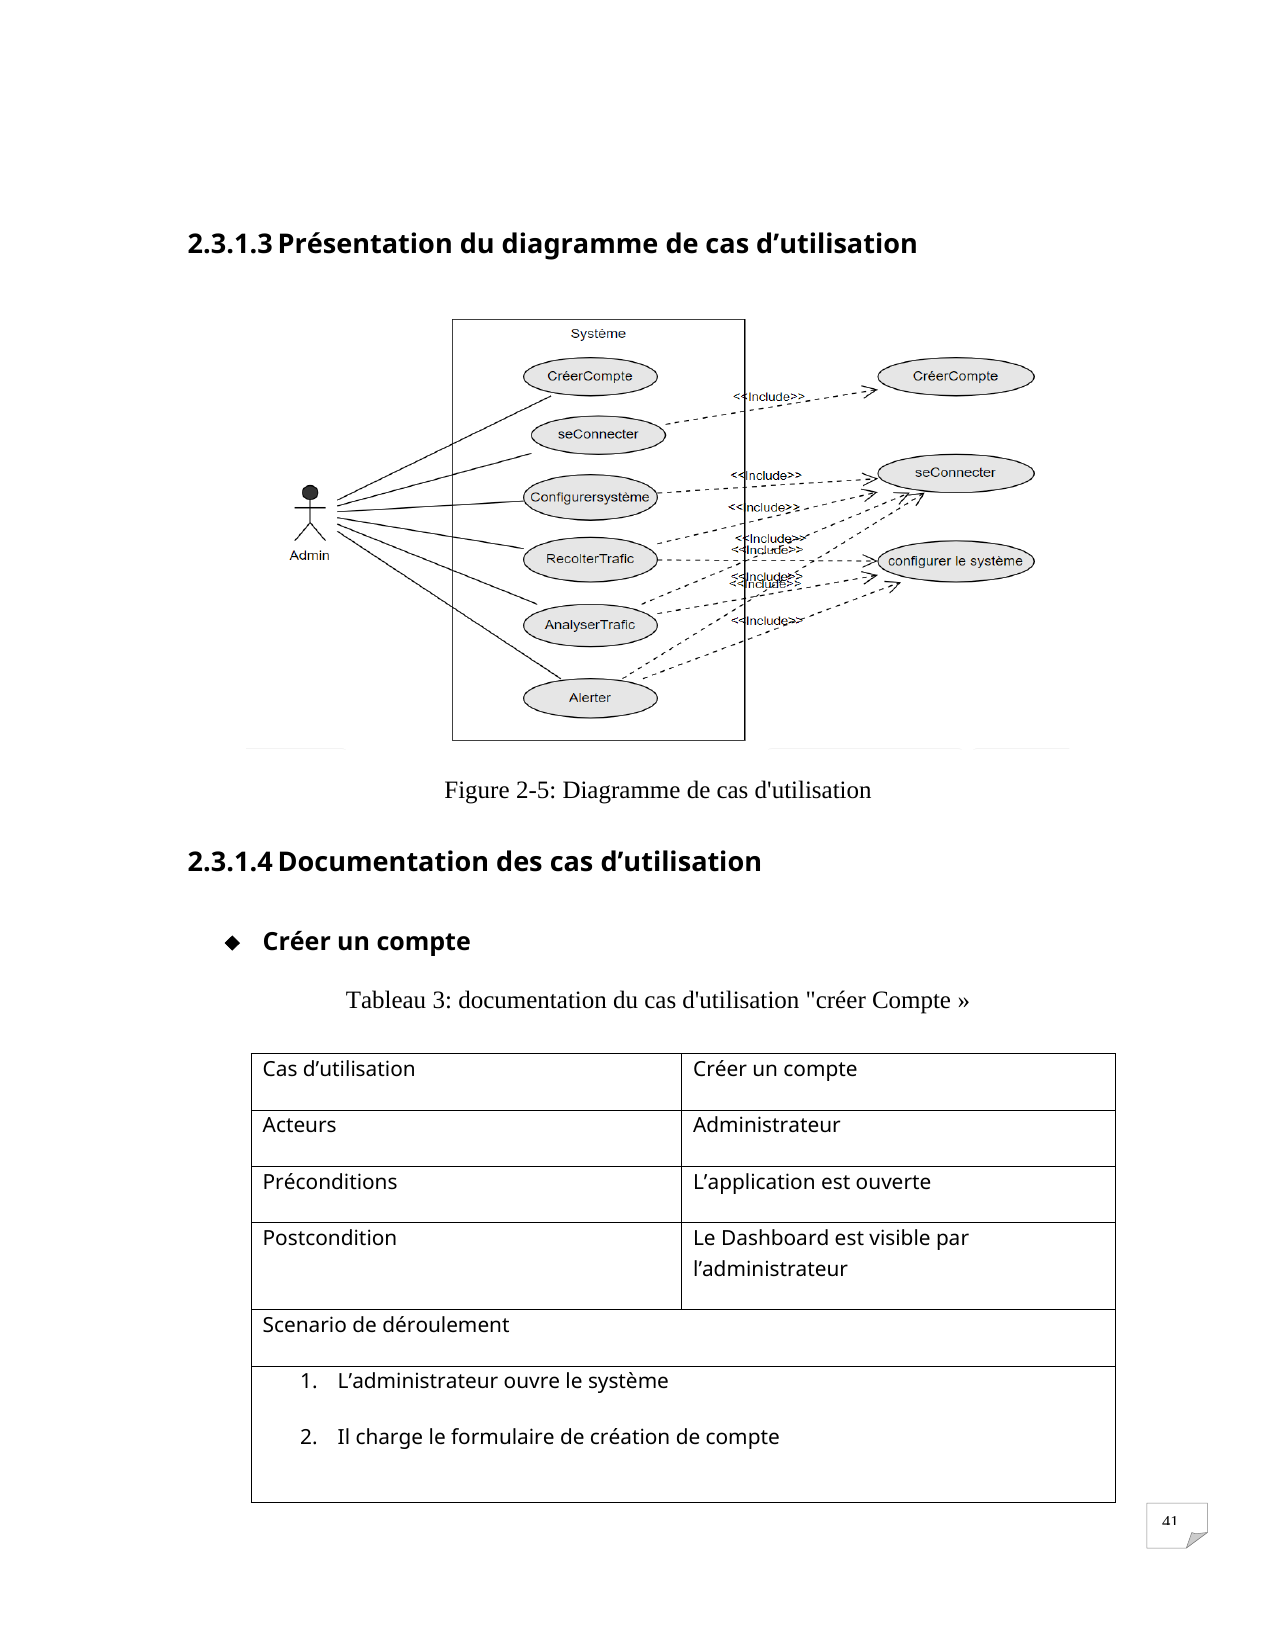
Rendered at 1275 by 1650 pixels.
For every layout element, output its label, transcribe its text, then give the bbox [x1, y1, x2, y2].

picture [246, 305, 1070, 750]
table_cell Postcondition [252, 1223, 681, 1309]
list Documentation des cas d’utilisation [187, 843, 1128, 880]
list Créer un compte [225, 923, 1128, 957]
table_cell Administrateur [682, 1111, 1115, 1166]
table_cell Acteurs [252, 1111, 681, 1166]
table_cell L’application est ouverte [682, 1167, 1115, 1222]
table_cell Scenario de déroulement [252, 1310, 1115, 1366]
table_cell Le Dashboard est visible par l’administrateur [682, 1223, 1115, 1309]
text Tableau 3: documentation du cas d'utilisation "créer Compte » [187, 985, 1128, 1014]
list Présentation du diagramme de cas d’utilisation [187, 225, 1128, 262]
table_header Créer un compte [682, 1054, 1115, 1109]
table_cell Préconditions [252, 1167, 681, 1222]
table_header Cas d’utilisation [252, 1054, 681, 1109]
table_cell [252, 1367, 1115, 1502]
